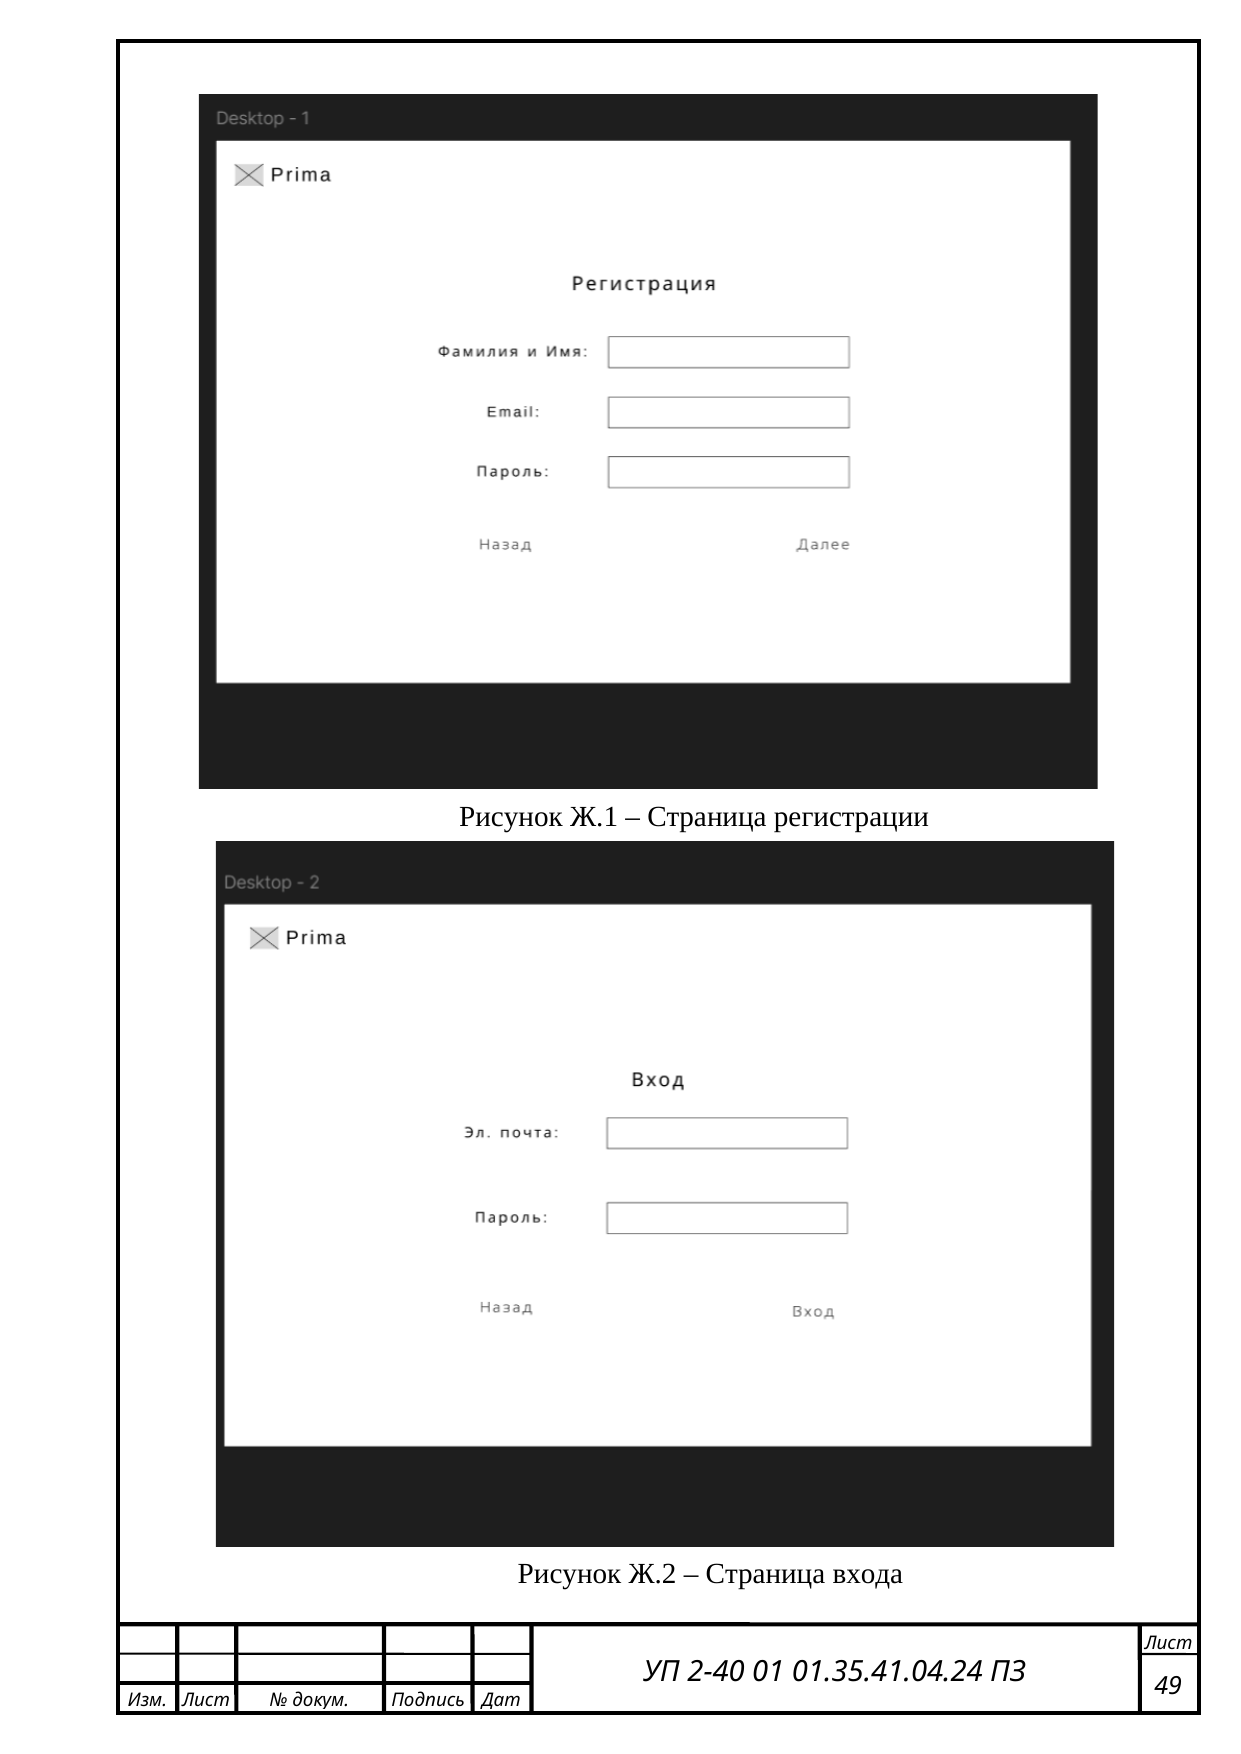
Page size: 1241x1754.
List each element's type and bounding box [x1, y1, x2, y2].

picture [197, 94, 1097, 788]
picture [589, 841, 755, 1545]
